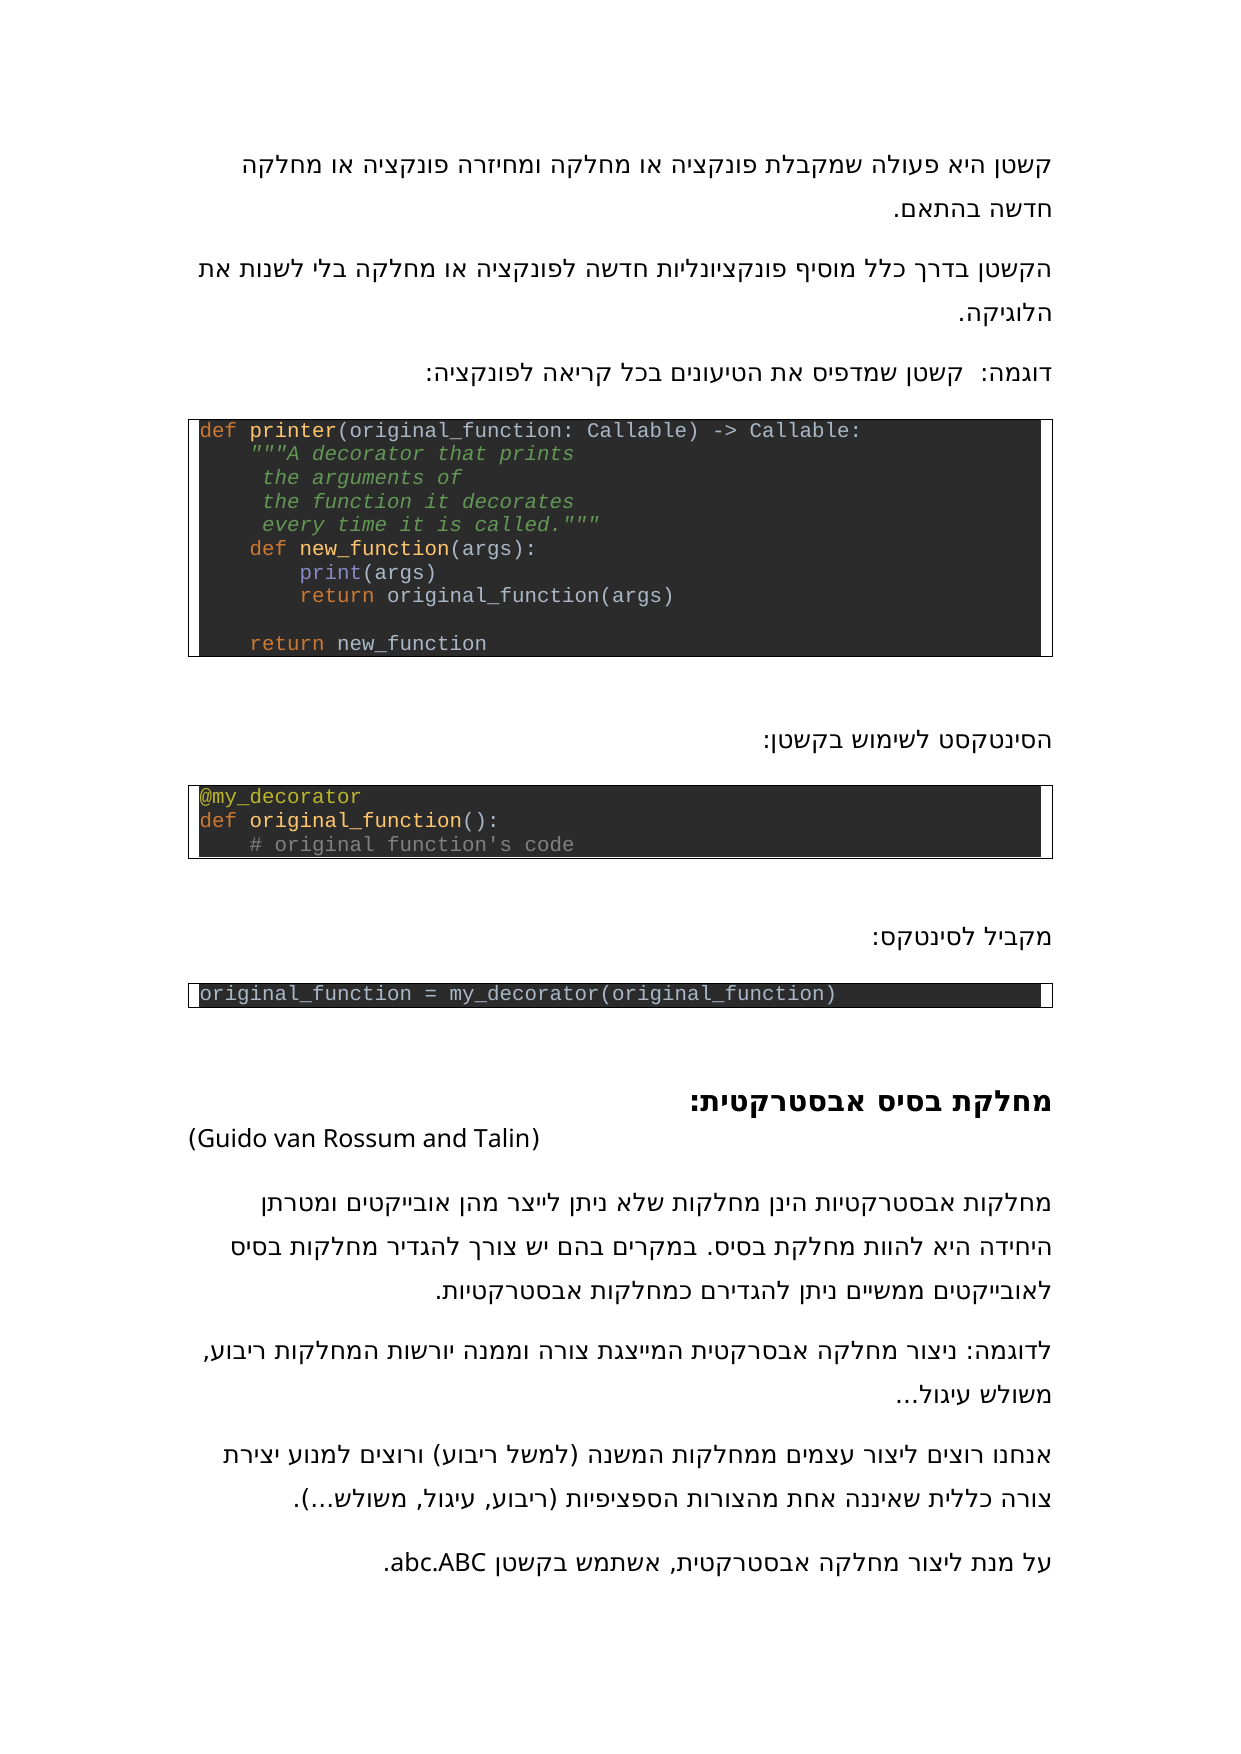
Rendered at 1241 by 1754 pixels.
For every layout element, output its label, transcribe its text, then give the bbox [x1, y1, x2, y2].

text אנחנו רוצים ליצור עצמים ממחלקות המשנה (למשל ריבוע) ורוצים למנוע יצירת צורה כללית שאיננה אחת מהצורות הספציפיות (ריבוע, עיגול, משולש...). [187, 1441, 1053, 1514]
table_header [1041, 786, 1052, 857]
text דוגמה: קשטן שמדפיס את הטיעונים בכל קריאה לפונקציה: [187, 358, 1053, 387]
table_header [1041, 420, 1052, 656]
text מחלקות אבסטרקטיות הינן מחלקות שלא ניתן לייצר מהן אובייקטים ומטרתן היחידה היא להוות מחלקת בסיס. במקרים בהם יש צורך להגדיר מחלקות בסיס לאובייקטים ממשיים ניתן להגדירם כמחלקות אבסטרקטיות. [187, 1189, 1053, 1305]
text מחלקת בסיס אבסטרקטית: [187, 1084, 1053, 1118]
text הקשטן בדרך כלל מוסיף פונקציונליות חדשה לפונקציה או מחלקה בלי לשנות את הלוגיקה. [187, 254, 1053, 327]
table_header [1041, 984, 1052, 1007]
text מקביל לסינטקס: [187, 922, 1053, 951]
text (Guido van Rossum and Talin) [187, 1121, 1053, 1155]
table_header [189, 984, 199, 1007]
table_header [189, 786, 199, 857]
text הסינטקסט לשימוש בקשטן: [187, 725, 1053, 754]
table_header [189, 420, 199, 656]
text לדוגמה: ניצור מחלקה אבסרקטית המייצגת צורה וממנה יורשות המחלקות ריבוע, משולש עיגול... [187, 1337, 1053, 1409]
text על מנת ליצור מחלקה אבסטרקטית, אשתמש בקשטן abc.ABC. [187, 1545, 1053, 1579]
text קשטן היא פעולה שמקבלת פונקציה או מחלקה ומחיזרה פונקציה או מחלקה חדשה בהתאם. [187, 150, 1053, 223]
